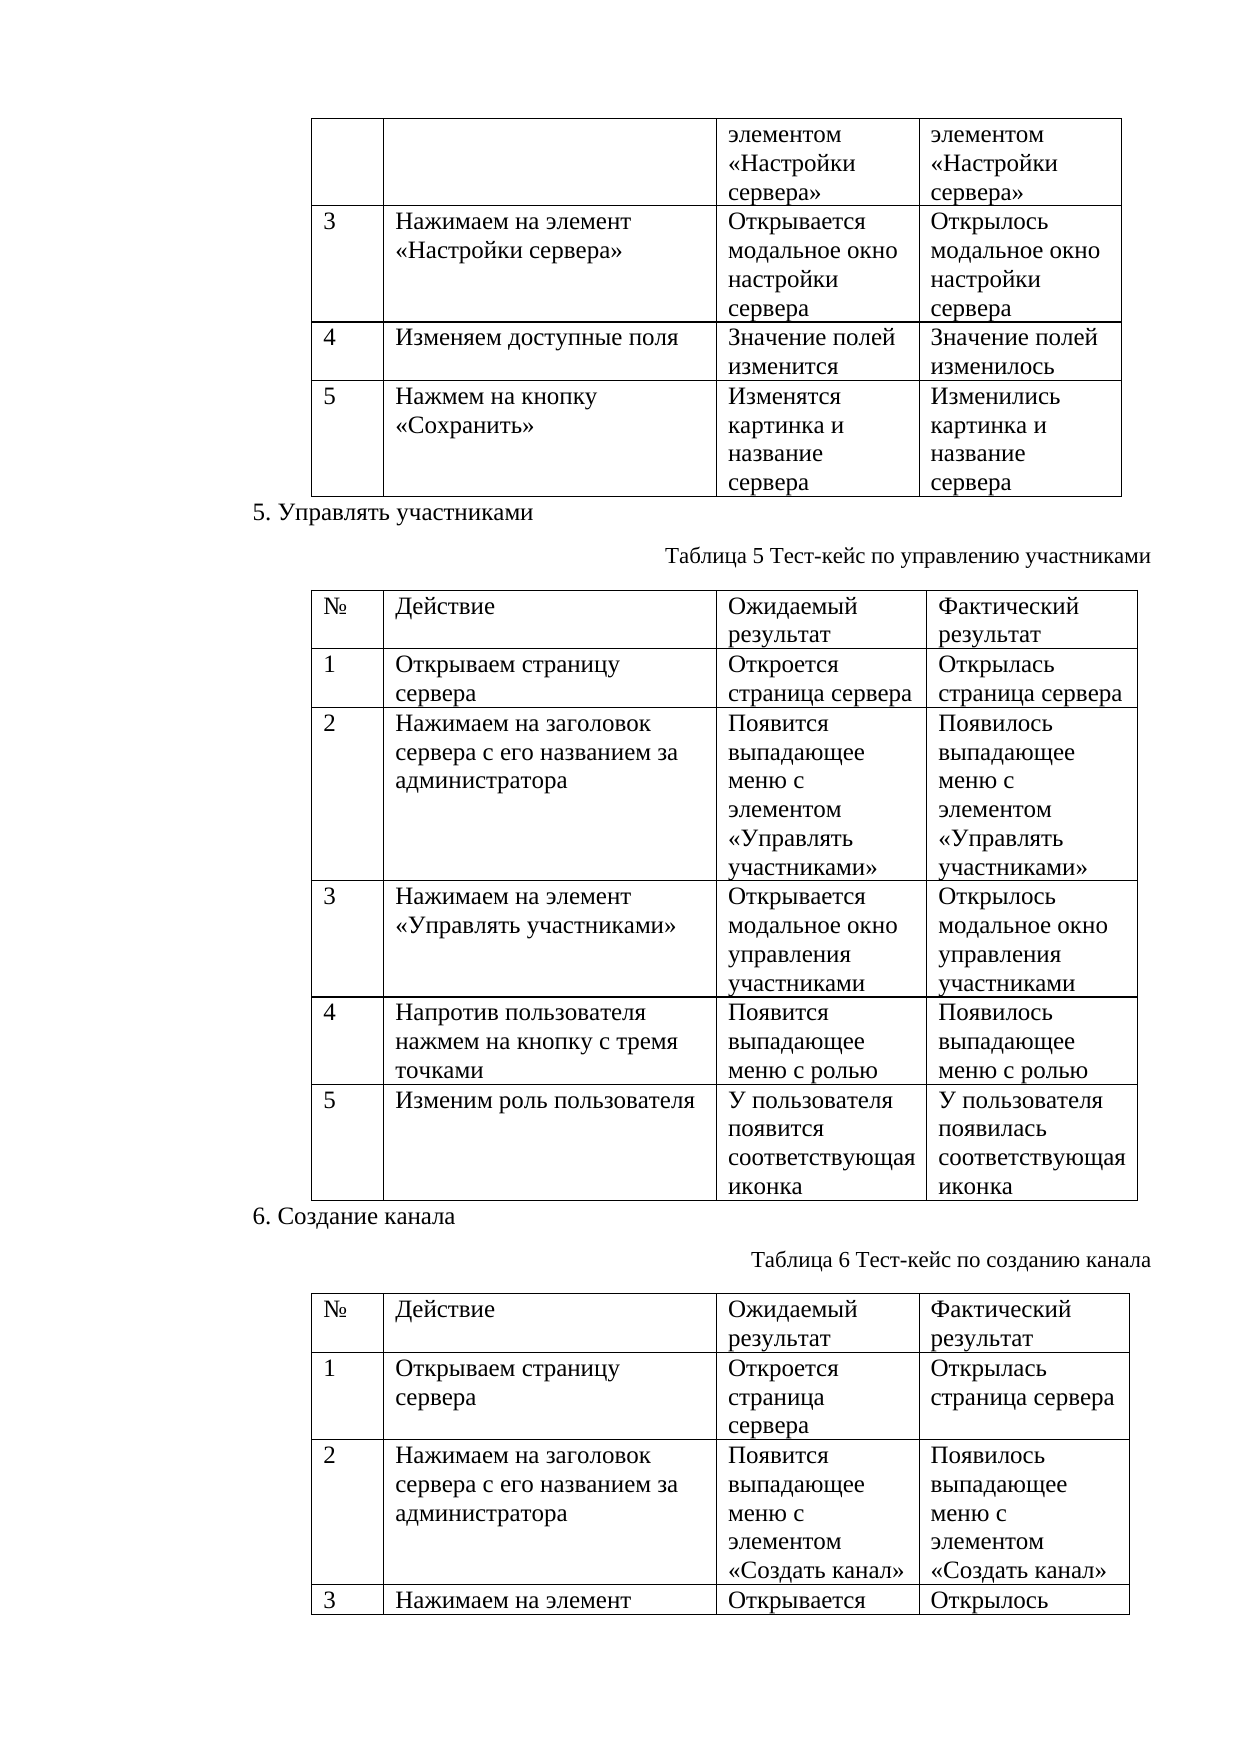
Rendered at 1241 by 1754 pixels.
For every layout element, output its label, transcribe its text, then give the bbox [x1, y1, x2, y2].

table_cell Открылась страница сервера [927, 649, 1137, 707]
list 5. Управлять участниками [252, 497, 1152, 526]
table_header № [312, 1294, 383, 1352]
table_cell Откроется страница сервера [717, 1353, 919, 1439]
text Таблица 5 Тест-кейс по управлению участниками [177, 542, 1152, 569]
table_cell Значение полей изменилось [920, 323, 1121, 380]
table_cell 1 [312, 649, 383, 707]
table_cell Изменятся картинка и название сервера [717, 381, 919, 496]
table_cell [717, 1585, 919, 1614]
table_cell Нажимаем на элемент «Настройки сервера» [384, 206, 716, 321]
table_cell Нажмем на кнопку «Сохранить» [384, 381, 716, 496]
table_cell Появилось выпадающее меню с элементом «Создать канал» [920, 1440, 1129, 1584]
table_header № [312, 591, 383, 648]
table_cell Открываем страницу сервера [384, 649, 716, 707]
table_cell Открылась страница сервера [920, 1353, 1129, 1439]
table_cell 4 [312, 323, 383, 380]
table_cell 1 [312, 1353, 383, 1439]
table_cell 3 [312, 206, 383, 321]
table_cell Открылось модальное окно настройки сервера [920, 206, 1121, 321]
table_cell Открываем страницу сервера [384, 1353, 716, 1439]
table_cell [920, 1585, 1129, 1614]
table_cell 5 [312, 1085, 383, 1200]
table_cell 2 [312, 1440, 383, 1584]
table_cell 5 [312, 381, 383, 496]
table_cell Появилось выпадающее меню с ролью [927, 998, 1137, 1084]
table_cell Изменим роль пользователя [384, 1085, 716, 1200]
table_header Действие [384, 591, 716, 648]
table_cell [717, 119, 919, 205]
list 6. Создание канала [252, 1201, 1152, 1229]
table_cell У пользователя появилась соответствующая иконка [927, 1085, 1137, 1200]
table_cell Напротив пользователя нажмем на кнопку с тремя точками [384, 998, 716, 1084]
table_cell Нажимаем на элемент «Управлять участниками» [384, 881, 716, 996]
table_cell Появится выпадающее меню с ролью [717, 998, 926, 1084]
table_cell Нажимаем на заголовок сервера с его названием за администратора [384, 708, 716, 880]
table_header Ожидаемый результат [717, 591, 926, 648]
table_cell 2 [312, 119, 383, 205]
table_cell Появилось выпадающее меню с элементом «Управлять участниками» [927, 708, 1137, 880]
table_cell Откроется страница сервера [717, 649, 926, 707]
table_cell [384, 119, 716, 205]
table_cell Изменяем доступные поля [384, 323, 716, 380]
table_cell 3 [312, 881, 383, 996]
table_header Фактический результат [927, 591, 1137, 648]
table_cell Появится выпадающее меню с элементом «Управлять участниками» [717, 708, 926, 880]
table_header Действие [384, 1294, 716, 1352]
table_cell Открылось модальное окно управления участниками [927, 881, 1137, 996]
table_cell Значение полей изменится [717, 323, 919, 380]
table_cell Открывается модальное окно настройки сервера [717, 206, 919, 321]
table_cell 3 [312, 1585, 383, 1614]
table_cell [920, 119, 1121, 205]
table_header Фактический результат [920, 1294, 1129, 1352]
table_cell 2 [312, 708, 383, 880]
table_cell Изменились картинка и название сервера [920, 381, 1121, 496]
table_cell У пользователя появится соответствующая иконка [717, 1085, 926, 1200]
table_cell 4 [312, 998, 383, 1084]
table_cell Открывается модальное окно управления участниками [717, 881, 926, 996]
table_cell Появится выпадающее меню с элементом «Создать канал» [717, 1440, 919, 1584]
text Таблица 6 Тест-кейс по созданию канала [177, 1246, 1152, 1272]
table_cell Нажимаем на заголовок сервера с его названием за администратора [384, 1440, 716, 1584]
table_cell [384, 1585, 716, 1614]
table_header Ожидаемый результат [717, 1294, 919, 1352]
